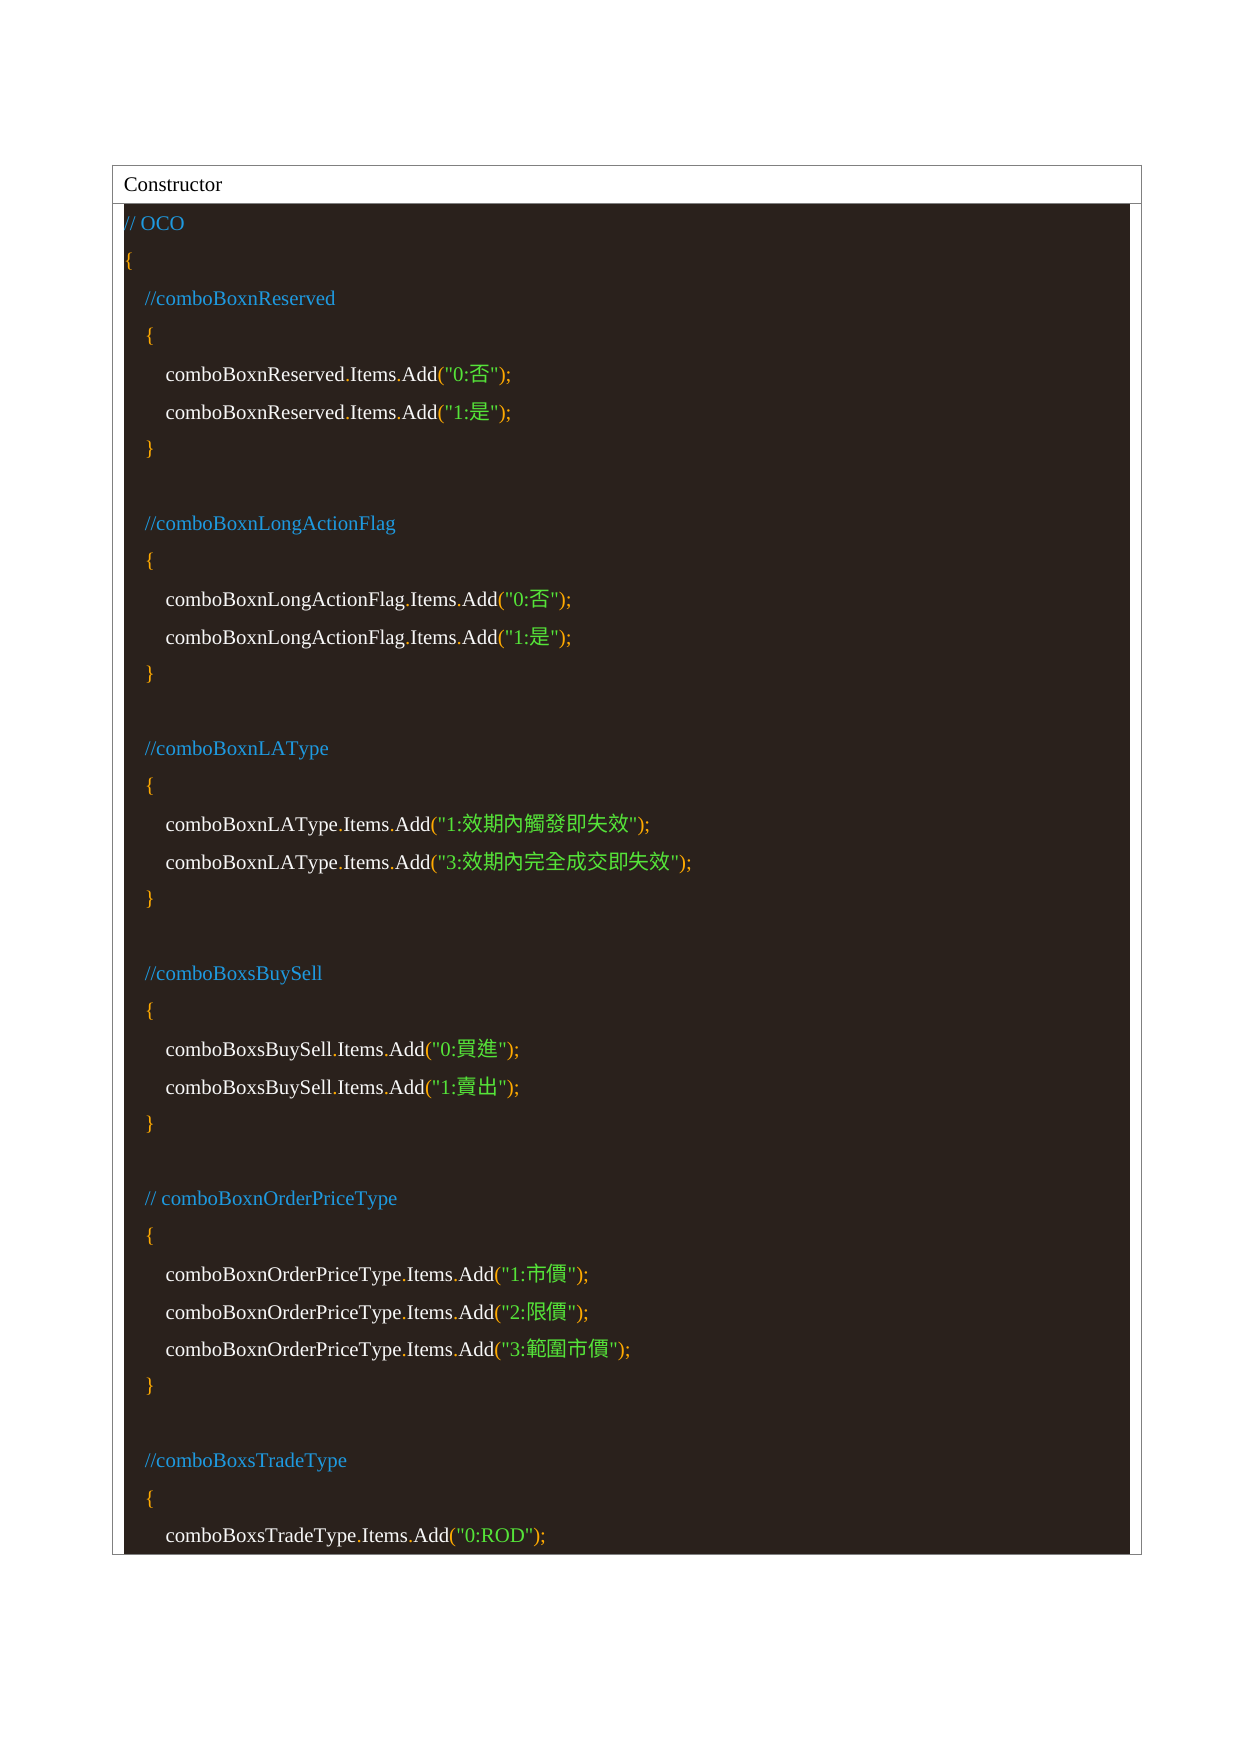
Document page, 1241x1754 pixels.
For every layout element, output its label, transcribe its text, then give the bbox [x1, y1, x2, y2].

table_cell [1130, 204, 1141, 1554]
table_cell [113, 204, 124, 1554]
table_header Constructor [113, 166, 1141, 203]
